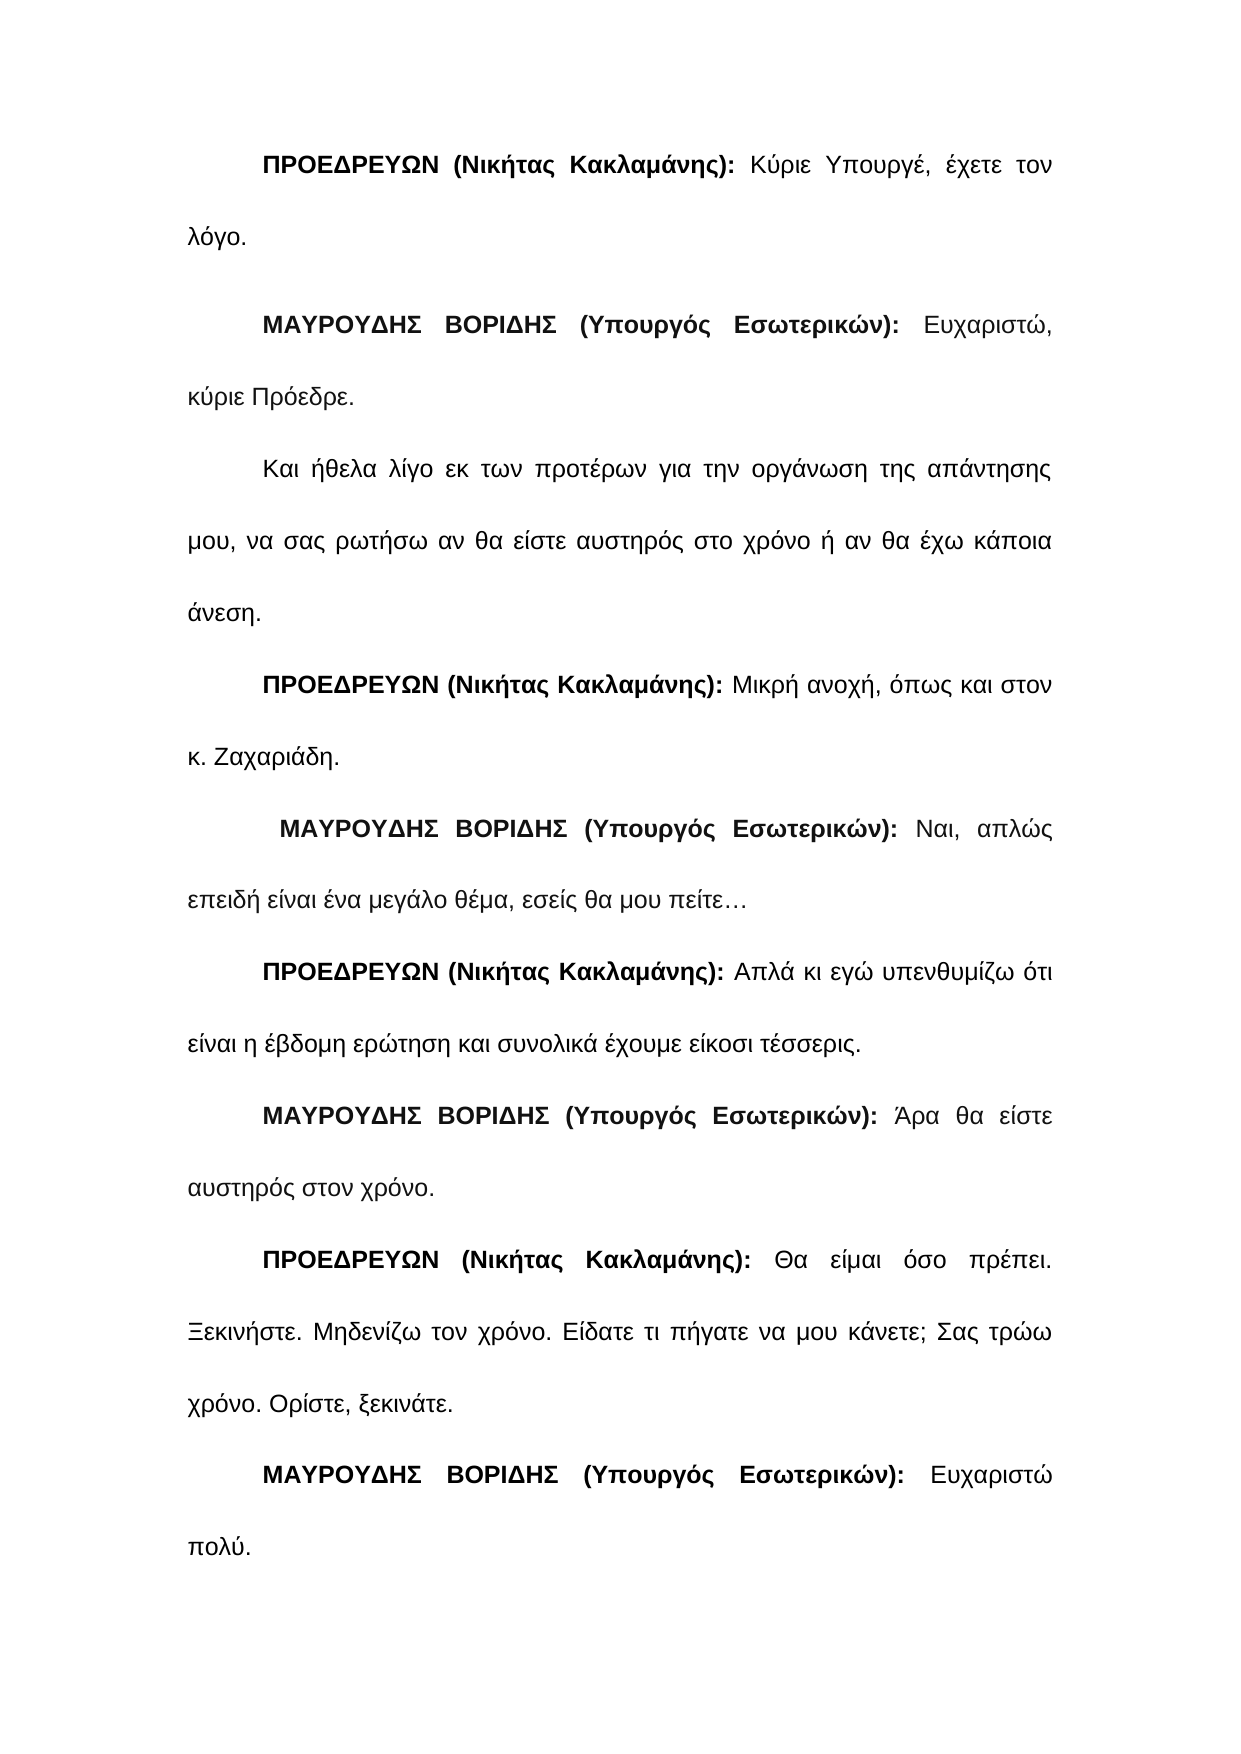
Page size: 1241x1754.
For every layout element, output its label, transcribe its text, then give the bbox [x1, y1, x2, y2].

text Και ήθελα λίγο εκ των προτέρων για την οργάνωση της απάντησης μου, να σας ρωτήσω αν θα είστε αυστηρός στο χρόνο ή αν θα έχω κάποια άνεση. [187, 454, 1053, 627]
text ΜΑΥΡΟΥΔΗΣ ΒΟΡΙΔΗΣ (Υπουργός Εσωτερικών): Ευχαριστώ, κύριε Πρόεδρε. [187, 310, 1053, 411]
text ΜΑΥΡΟΥΔΗΣ ΒΟΡΙΔΗΣ (Υπουργός Εσωτερικών): Άρα θα είστε αυστηρός στον χρόνο. [187, 1101, 1053, 1202]
text ΠΡΟΕΔΡΕΥΩΝ (Νικήτας Κακλαμάνης): Θα είμαι όσο πρέπει. Ξεκινήστε. Μηδενίζω τον χρόνο. Είδατε τι πήγατε να μου κάνετε; Σας τρώω χρόνο. Ορίστε, ξεκινάτε. [187, 1245, 1053, 1417]
text ΠΡΟΕΔΡΕΥΩΝ (Νικήτας Κακλαμάνης): Μικρή ανοχή, όπως και στον κ. Ζαχαριάδη. [187, 670, 1053, 770]
text ΠΡΟΕΔΡΕΥΩΝ (Νικήτας Κακλαμάνης): Κύριε Υπουργέ, έχετε τον λόγο. [187, 150, 1053, 251]
text ΜΑΥΡΟΥΔΗΣ ΒΟΡΙΔΗΣ (Υπουργός Εσωτερικών): Eυχαριστώ πολύ. [187, 1460, 1053, 1561]
text ΠΡΟΕΔΡΕΥΩΝ (Νικήτας Κακλαμάνης): Απλά κι εγώ υπενθυμίζω ότι είναι η έβδομη ερώτηση και συνολικά έχουμε είκοσι τέσσερις. [187, 957, 1053, 1058]
text ΜΑΥΡΟΥΔΗΣ ΒΟΡΙΔΗΣ (Υπουργός Εσωτερικών): Ναι, απλώς επειδή είναι ένα μεγάλο θέμα, εσείς θα μου πείτε… [187, 813, 1053, 914]
